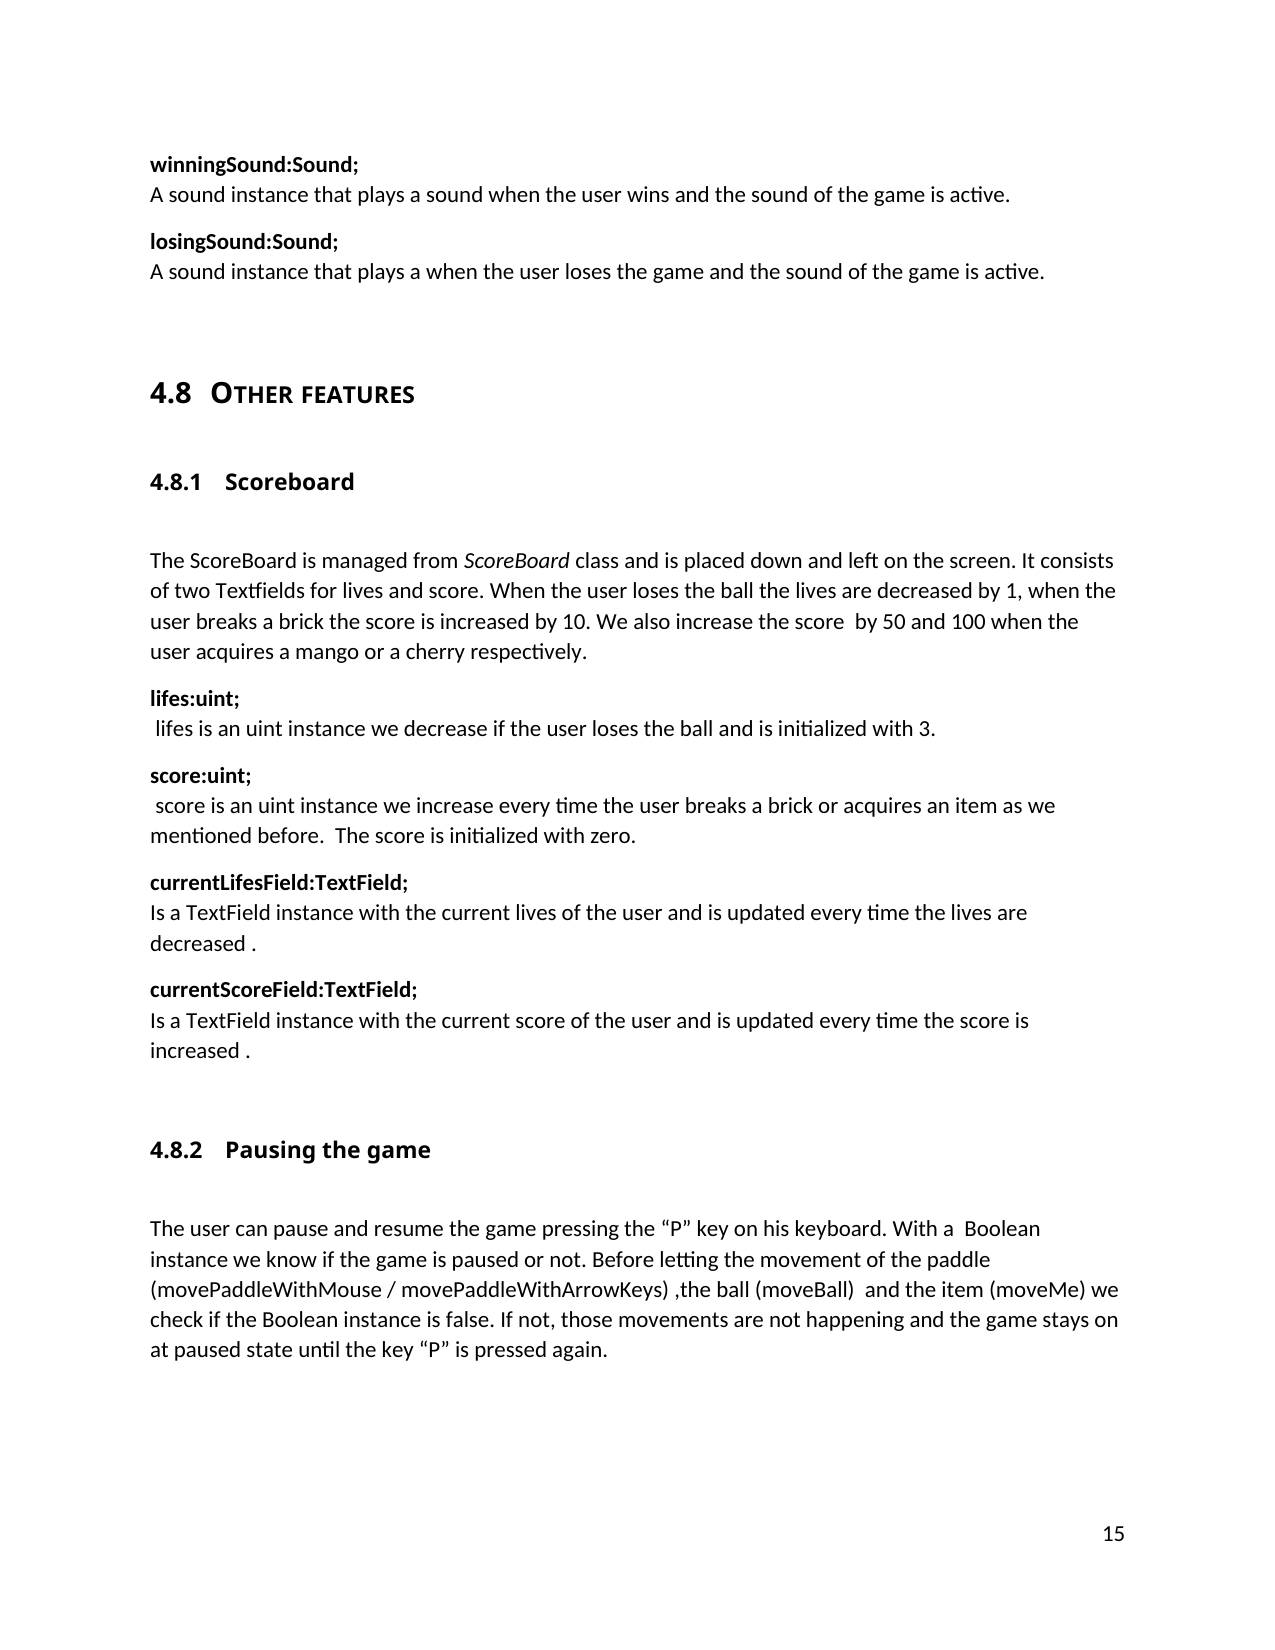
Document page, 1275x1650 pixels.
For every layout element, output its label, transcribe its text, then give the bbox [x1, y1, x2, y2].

subtitle Other features [150, 372, 1125, 412]
text The ScoreBoard is managed from ScoreBoard class and is placed down and left on the screen. It consists of two Textfields for lives and score. When the user loses the ball the lives are decreased by 1, when the user breaks a brick the score is increased by 10. We also increase the score by 50 and 100 when the user acquires a mango or a cherry respectively. [150, 546, 1125, 665]
text losingSound:Sound; A sound instance that plays a when the user loses the game and the sound of the game is active. [150, 227, 1125, 285]
text winningSound:Sound; A sound instance that plays a sound when the user wins and the sound of the game is active. [150, 150, 1125, 208]
text The user can pause and resume the game pressing the “P” key on his keyboard. With a Boolean instance we know if the game is paused or not. Before letting the movement of the paddle (movePaddleWithMouse / movePaddleWithArrowKeys) ,the ball (moveBall) and the item (moveMe) we check if the Boolean instance is false. If not, those movements are not happening and the game stays on at paused state until the key “P” is pressed again. [150, 1214, 1125, 1363]
text score:uint; score is an uint instance we increase every time the user breaks a brick or acquires an item as we mentioned before. The score is initialized with zero. [150, 761, 1125, 849]
text lifes:uint; lifes is an uint instance we decrease if the user loses the ball and is initialized with 3. [150, 684, 1125, 742]
subtitle Scoreboard [150, 466, 1125, 497]
text currentLifesField:TextField; Is a TextField instance with the current lives of the user and is updated every time the lives are decreased . [150, 868, 1125, 957]
subtitle Pausing the game [150, 1134, 1125, 1165]
text currentScoreField:TextField; Is a TextField instance with the current score of the user and is updated every time the score is increased . [150, 976, 1125, 1064]
